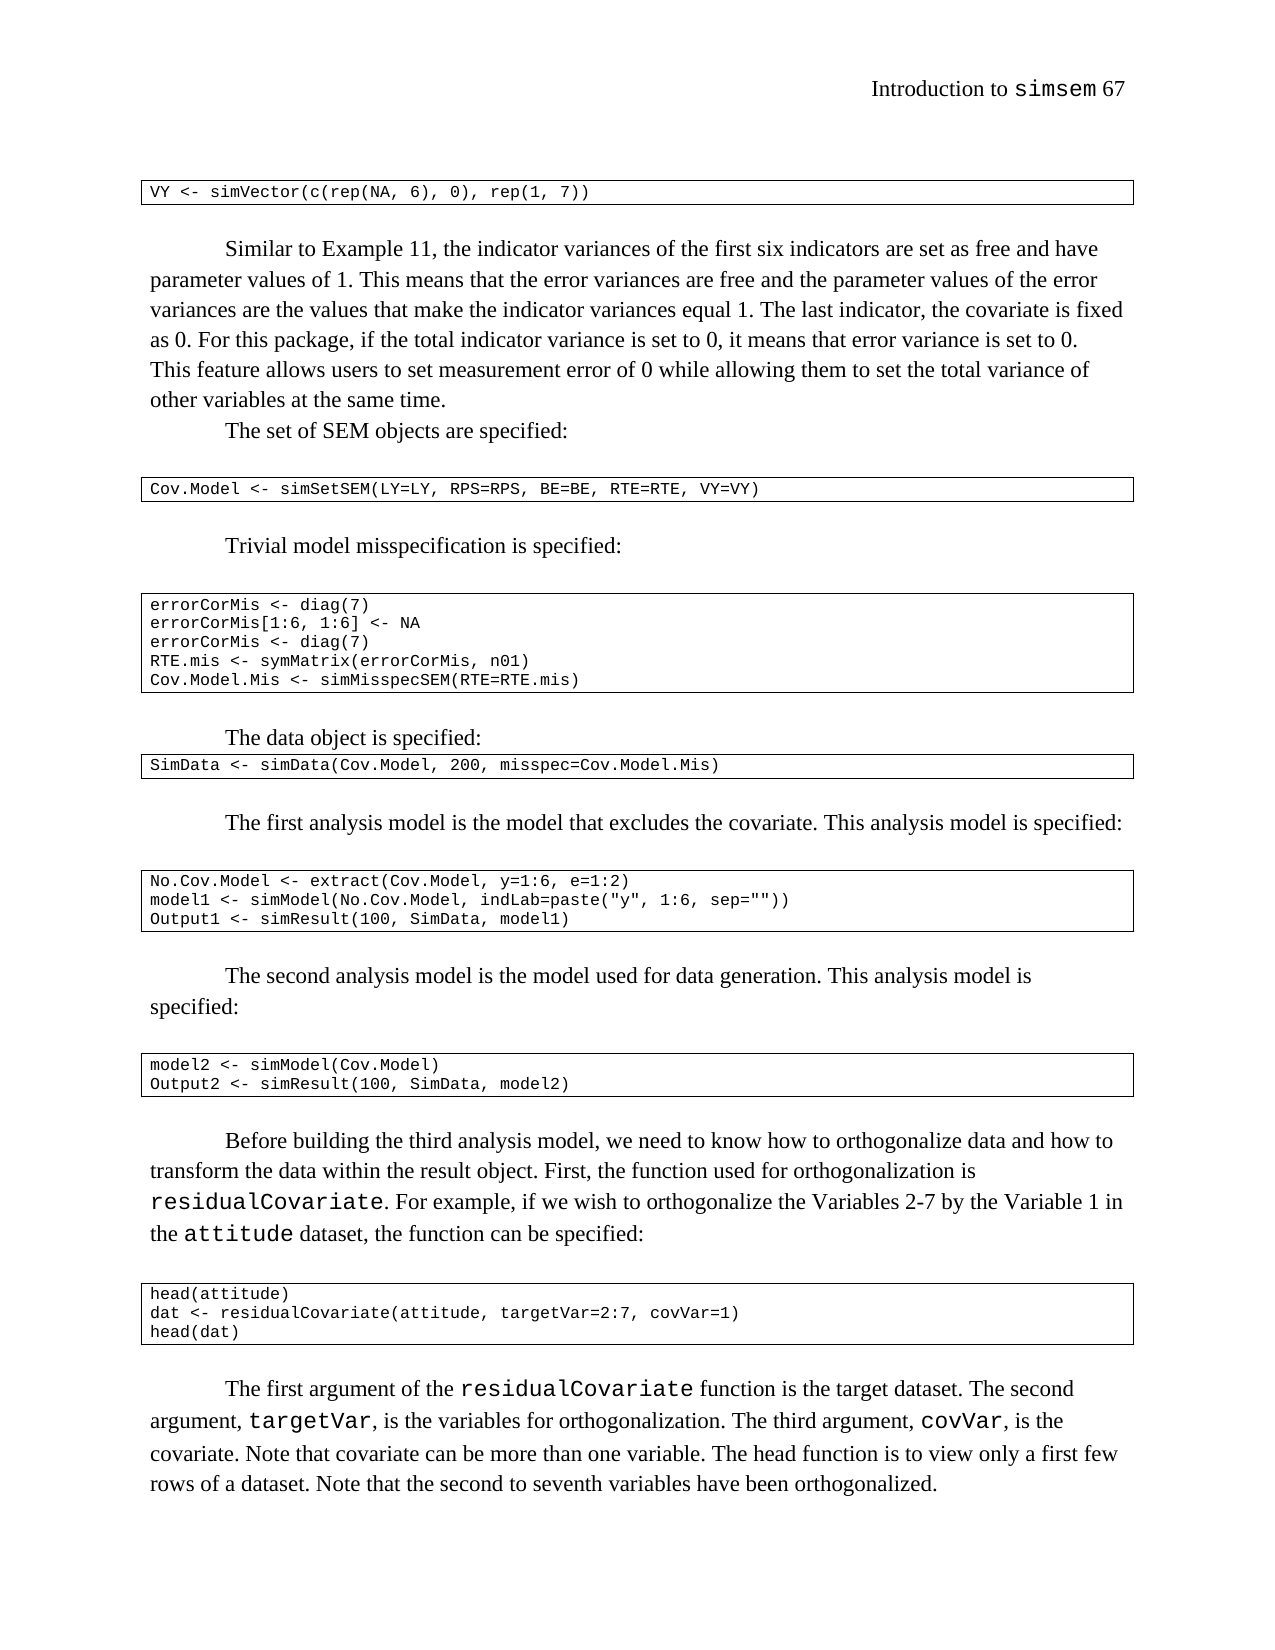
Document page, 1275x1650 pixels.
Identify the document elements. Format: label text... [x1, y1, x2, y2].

text The first analysis model is the model that excludes the covariate. This analysis model is specified: [150, 809, 1125, 836]
text Before building the third analysis model, we need to know how to orthogonalize data and how to transform the data within the result object. First, the function used for orthogonalization is residualCovariate. For example, if we wish to orthogonalize the Variables 2-7 by the Variable 1 in the attitude dataset, the function can be specified: [150, 1127, 1125, 1248]
text The first argument of the residualCovariate function is the target dataset. The second argument, targetVar, is the variables for orthogonalization. The third argument, covVar, is the covariate. Note that covariate can be more than one variable. The head function is to view only a first few rows of a dataset. Note that the second to seventh variables have been orthogonalized. [150, 1376, 1125, 1496]
text Cov.Model <- simSetSEM(LY=LY, RPS=RPS, BE=BE, RTE=RTE, VY=VY) [142, 478, 1133, 501]
text VY <- simVector(c(rep(NA, 6), 0), rep(1, 7)) [142, 181, 1133, 204]
text model1 <- simModel(No.Cov.Model, indLab=paste("y", 1:6, sep="")) [150, 892, 1125, 907]
text errorCorMis <- diag(7) [142, 594, 1133, 615]
text The data object is specified: [150, 724, 1125, 750]
text Similar to Example 11, the indicator variances of the first six indicators are set as free and have parameter values of 1. This means that the error variances are free and the parameter values of the error variances are the values that make the indicator variances equal 1. The last indicator, the covariate is fixed as 0. For this package, if the total indicator variance is set to 0, it means that error variance is set to 0. This feature allows users to set measurement error of 0 while allowing them to set the total variance of other variables at the same time. [150, 236, 1125, 413]
text model2 <- simModel(Cov.Model) [142, 1054, 1133, 1072]
text Output1 <- simResult(100, SimData, model1) [142, 907, 1133, 931]
text No.Cov.Model <- extract(Cov.Model, y=1:6, e=1:2) [142, 871, 1133, 892]
text errorCorMis <- diag(7) [150, 634, 1125, 653]
text RTE.mis <- symMatrix(errorCorMis, n01) [150, 653, 1125, 668]
text The set of SEM objects are specified: [150, 417, 1125, 443]
text SimData <- simData(Cov.Model, 200, misspec=Cov.Model.Mis) [142, 755, 1133, 778]
text dat <- residualCovariate(attitude, targetVar=2:7, covVar=1) [150, 1304, 1125, 1320]
text Cov.Model.Mis <- simMisspecSEM(RTE=RTE.mis) [142, 668, 1133, 692]
text The second analysis model is the model used for data generation. This analysis model is specified: [150, 963, 1125, 1019]
text head(attitude) [142, 1284, 1133, 1304]
text Output2 <- simResult(100, SimData, model2) [142, 1072, 1133, 1096]
text head(dat) [142, 1320, 1133, 1344]
text errorCorMis[1:6, 1:6] <- NA [150, 615, 1125, 634]
text Trivial model misspecification is specified: [150, 532, 1125, 559]
